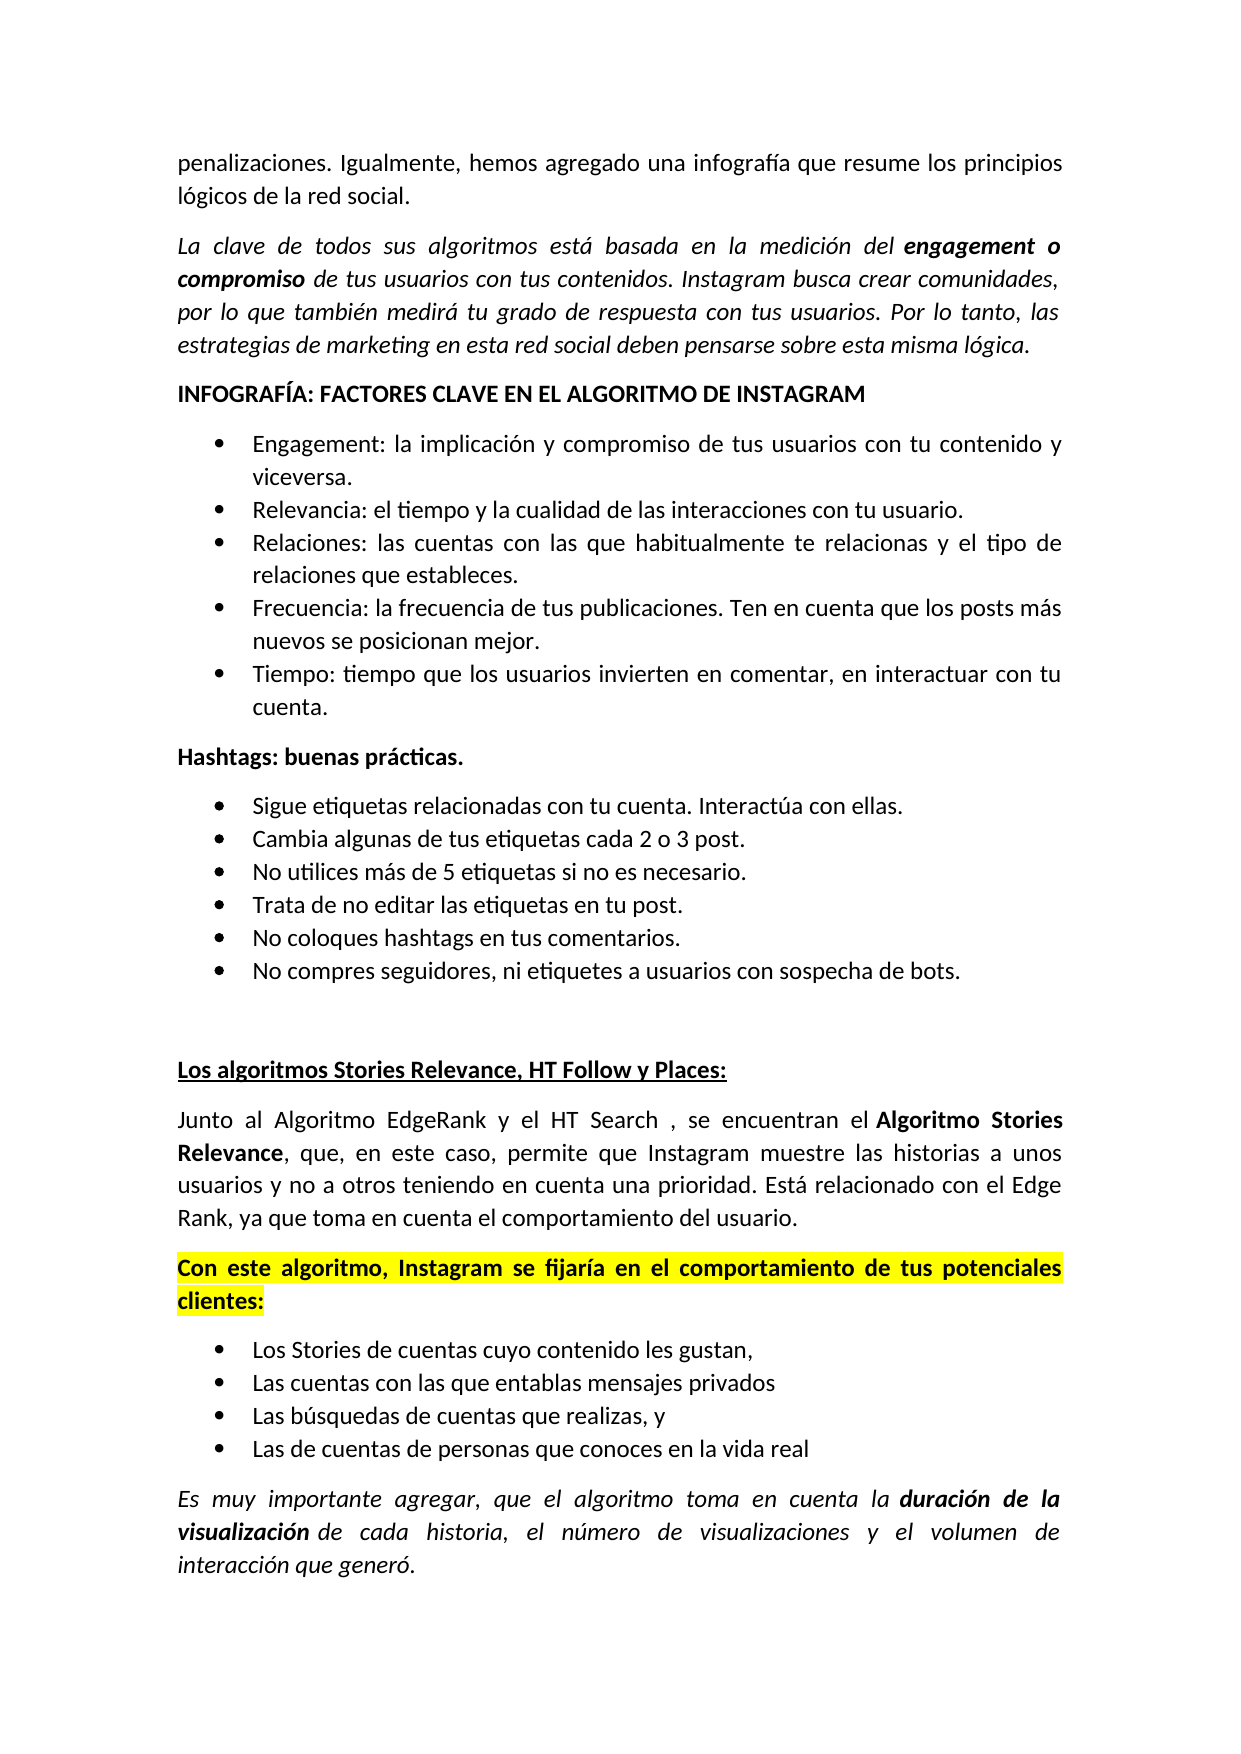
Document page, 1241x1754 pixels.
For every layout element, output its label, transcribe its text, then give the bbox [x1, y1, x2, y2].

list Las cuentas con las que entablas mensajes privados [215, 1368, 1063, 1398]
list Engagement: la implicación y compromiso de tus usuarios con tu contenido y viceversa. [215, 428, 1063, 491]
text Con este algoritmo, Instagram se fijaría en el comportamiento de tus potenciales clientes: [177, 1283, 1063, 1316]
list No coloques hashtags en tus comentarios. [215, 922, 1063, 953]
list Los Stories de cuentas cuyo contenido les gustan, [215, 1335, 1063, 1365]
list Relevancia: el tiempo y la cualidad de las interacciones con tu usuario. [215, 494, 1063, 524]
text INFOGRAFÍA: FACTORES CLAVE EN EL ALGORITMO DE INSTAGRAM [177, 378, 1063, 409]
list Tiempo: tiempo que los usuarios invierten en comentar, en interactuar con tu cuenta. [215, 658, 1063, 722]
list Cambia algunas de tus etiquetas cada 2 o 3 post. [215, 823, 1063, 854]
text Los algoritmos Stories Relevance, HT Follow y Places: [177, 1054, 1063, 1085]
list No utilices más de 5 etiquetas si no es necesario. [215, 856, 1063, 887]
text La clave de todos sus algoritmos está basada en la medición del engagement o compromiso de tus usuarios con tus contenidos. Instagram busca crear comunidades, por lo que también medirá tu grado de respuesta con tus usuarios. Por lo tanto, las estrategias de marketing en esta red social deben pensarse sobre esta misma lógica. [177, 230, 1063, 359]
list Trata de no editar las etiquetas en tu post. [215, 889, 1063, 920]
text Hashtags: buenas prácticas. [177, 741, 1063, 771]
list No compres seguidores, ni etiquetes a usuarios con sospecha de bots. [215, 955, 1063, 986]
text Junto al Algoritmo EdgeRank y el HT Search , se encuentran el Algoritmo Stories Relevance, que, en este caso, permite que Instagram muestre las historias a unos usuarios y no a otros teniendo en cuenta una prioridad. Está relacionado con el Edge Rank, ya que toma en cuenta el comportamiento del usuario. [177, 1104, 1063, 1233]
list Las de cuentas de personas que conoces en la vida real [215, 1433, 1063, 1464]
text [177, 148, 1063, 211]
list Las búsquedas de cuentas que realizas, y [215, 1401, 1063, 1431]
list Frecuencia: la frecuencia de tus publicaciones. Ten en cuenta que los posts más nuevos se posicionan mejor. [215, 593, 1063, 656]
text Es muy importante agregar, que el algoritmo toma en cuenta la duración de la visualización de cada historia, el número de visualizaciones y el volumen de interacción que generó. [177, 1483, 1063, 1579]
list Sigue etiquetas relacionadas con tu cuenta. Interactúa con ellas. [215, 791, 1063, 821]
list Relaciones: las cuentas con las que habitualmente te relacionas y el tipo de relaciones que estableces. [215, 527, 1063, 590]
